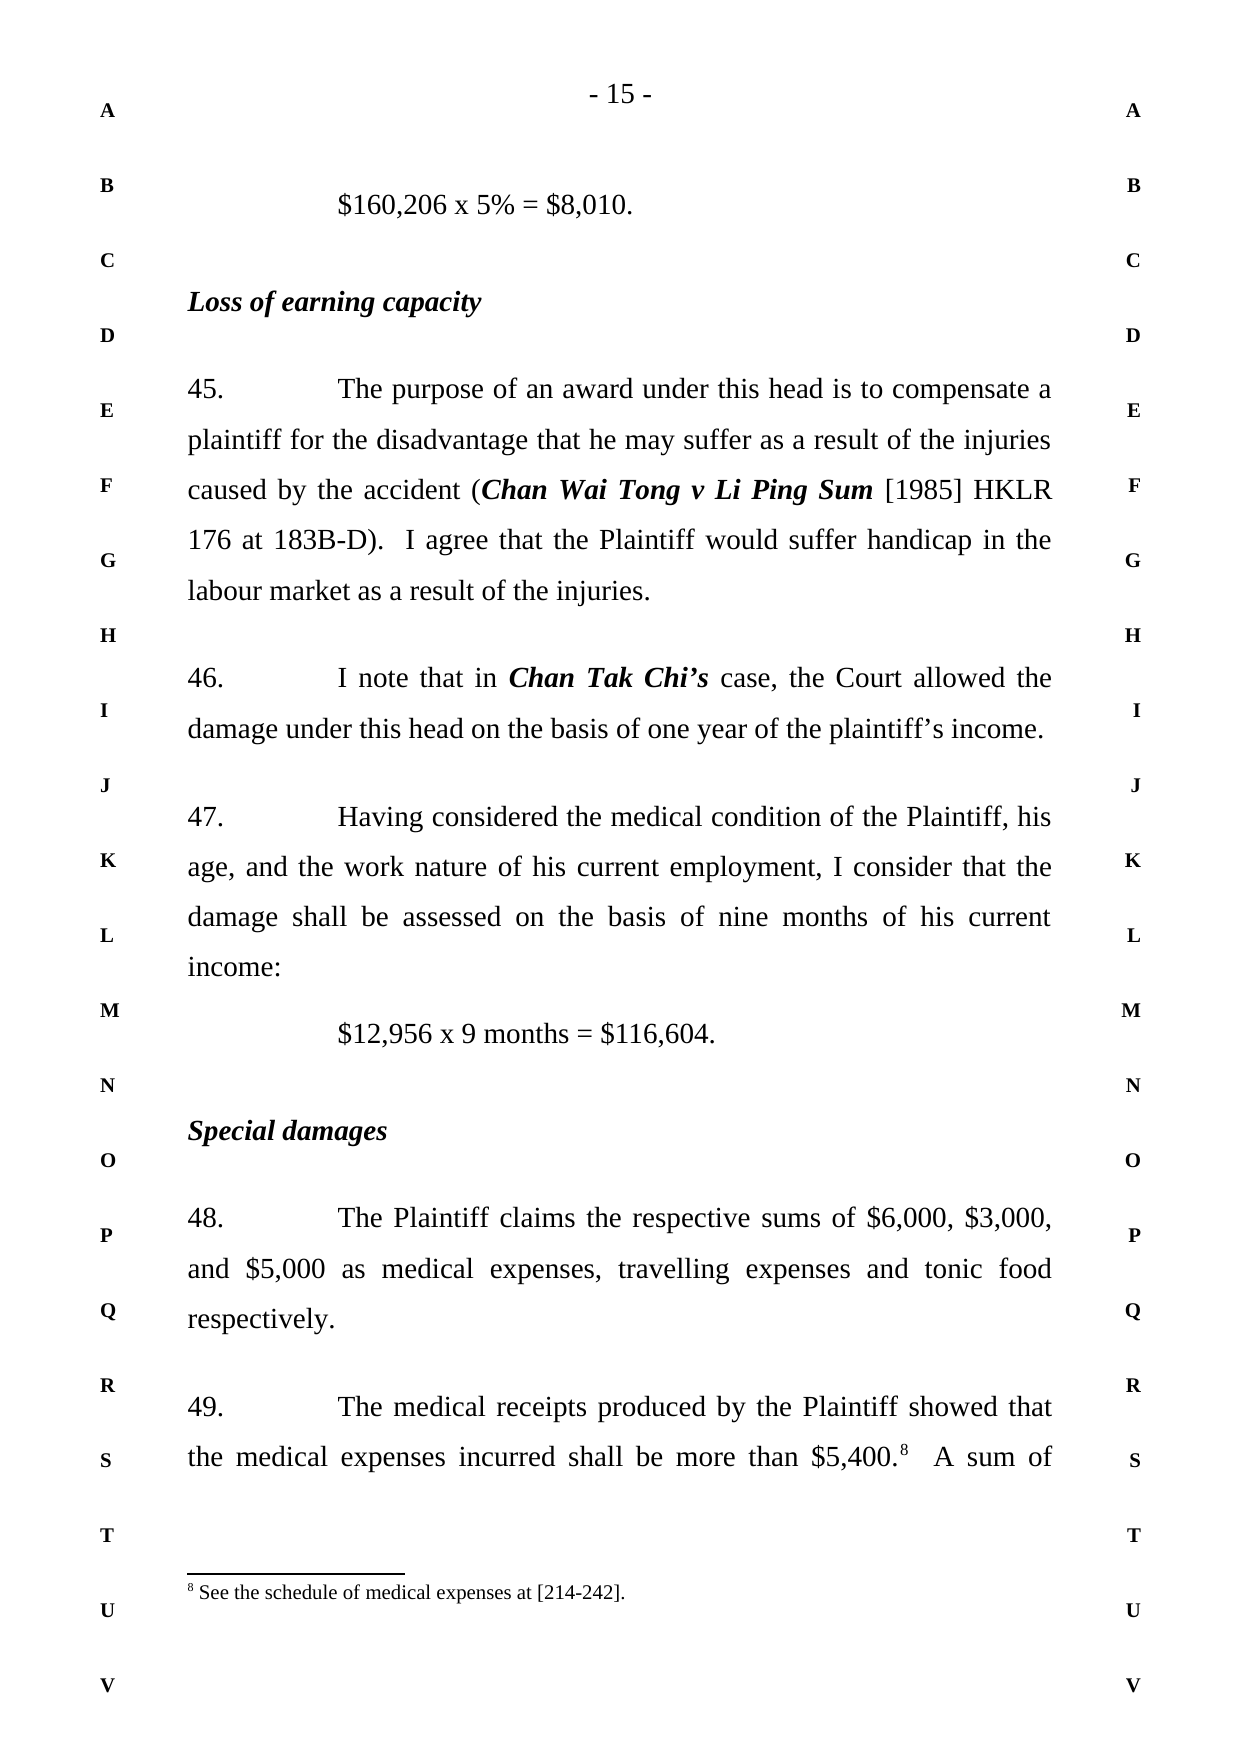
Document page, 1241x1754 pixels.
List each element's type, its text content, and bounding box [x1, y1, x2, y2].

text Special damages [187, 1113, 1053, 1146]
text The Plaintiff claims the respective sums of $6,000, $3,000, and $5,000 as medical expenses, travelling expenses and tonic food respectively. [187, 1201, 1053, 1335]
text Loss of earning capacity [187, 284, 1053, 317]
text Having considered the medical condition of the Plaintiff, his age, and the work nature of his current employment, I consider that the damage shall be assessed on the basis of nine months of his current income: [187, 799, 1053, 983]
text I note that in Chan Tak Chi’s case, the Court allowed the damage under this head on the basis of one year of the plaintiff’s income. [187, 661, 1053, 744]
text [187, 1389, 1053, 1473]
text $12,956 x 9 months = $116,604. [262, 1017, 1053, 1050]
text $160,206 x 5% = $8,010. [262, 187, 1053, 221]
text The purpose of an award under this head is to compensate a plaintiff for the disadvantage that he may suffer as a result of the injuries caused by the accident (Chan Wai Tong v Li Ping Sum [1985] HKLR 176 at 183B-D). I agree that the Plaintiff would suffer handicap in the labour market as a result of the injuries. [187, 371, 1053, 606]
